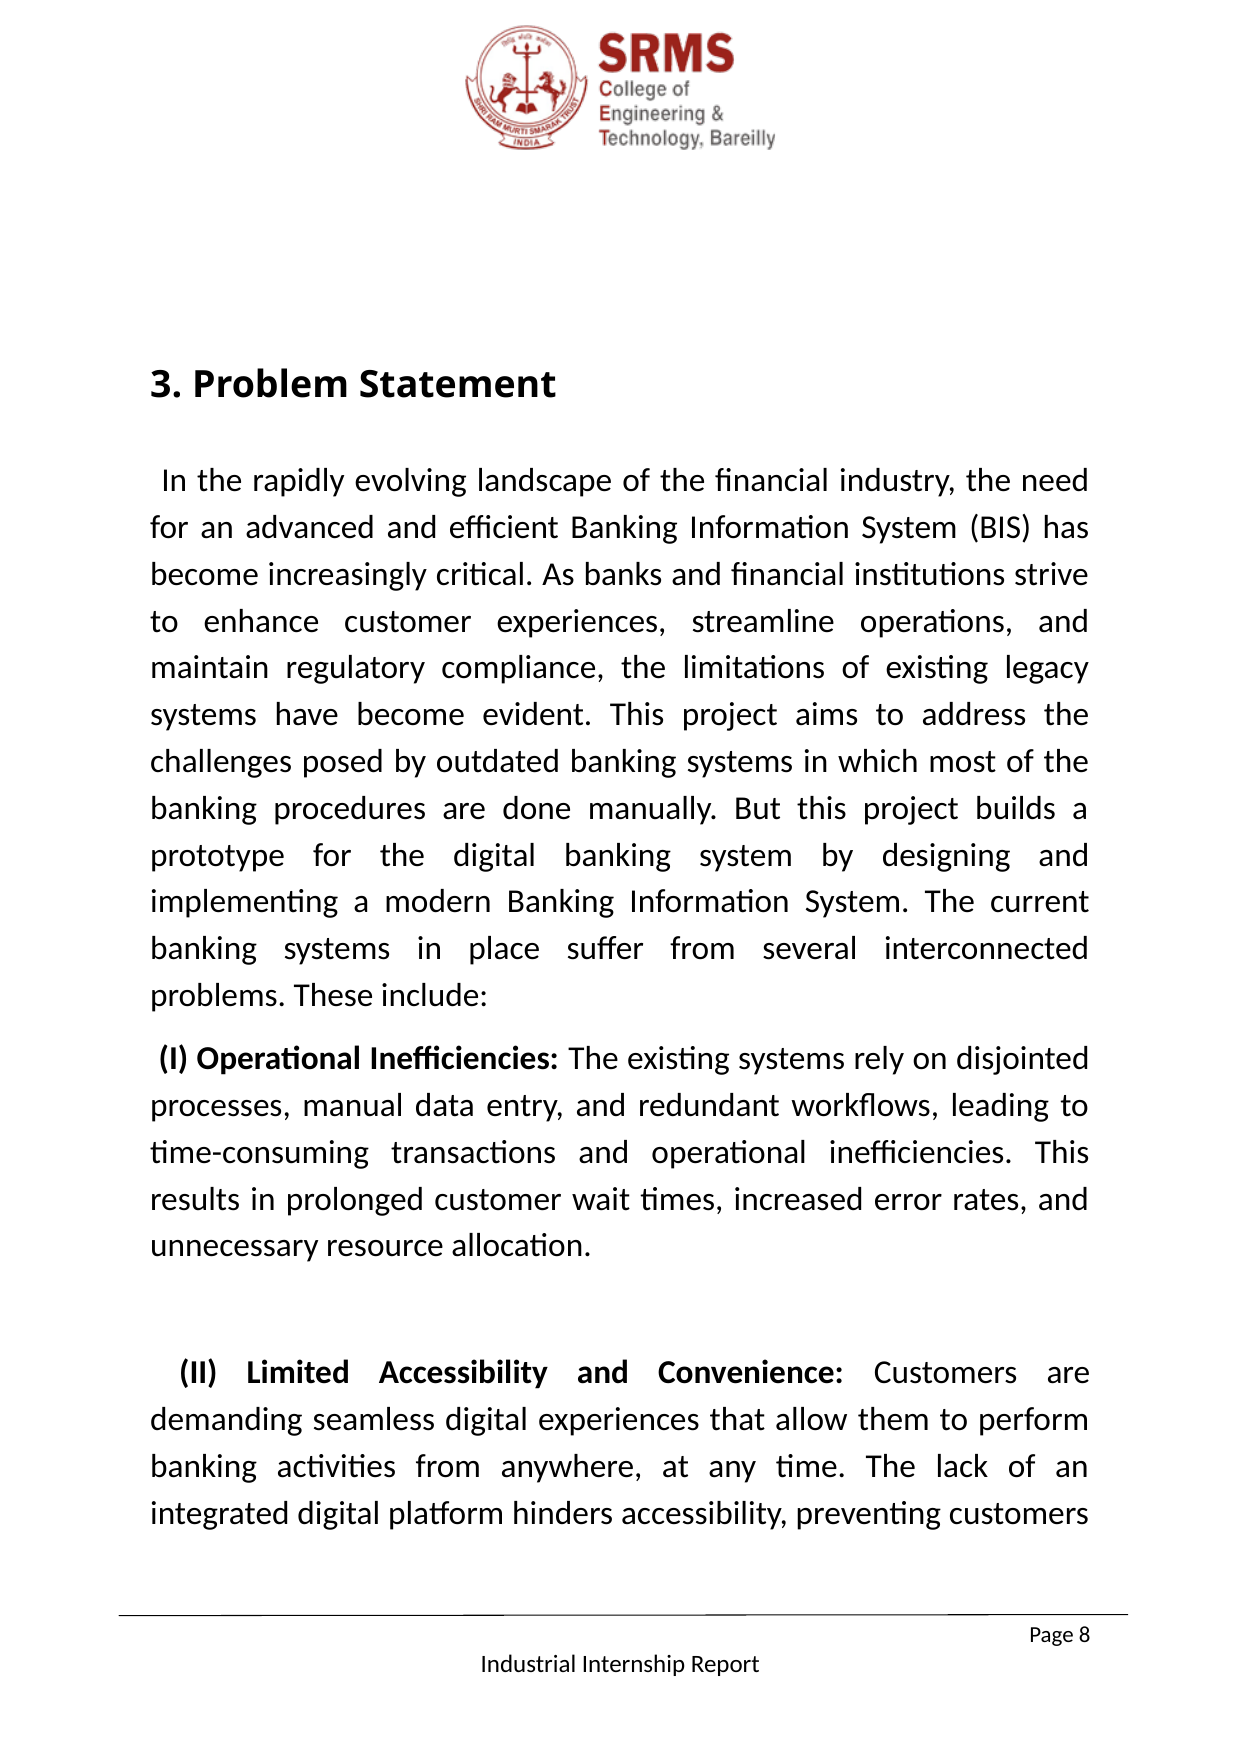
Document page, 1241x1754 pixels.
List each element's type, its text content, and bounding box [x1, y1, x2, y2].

subtitle 3. Problem Statement [150, 357, 1090, 408]
text (I) Operational Inefficiencies: The existing systems rely on disjointed processes, manual data entry, and redundant workflows, leading to time-consuming transactions and operational inefficiencies. This results in prolonged customer wait times, increased error rates, and unnecessary resource allocation. [150, 1037, 1090, 1265]
text In the rapidly evolving landscape of the financial industry, the need for an advanced and efficient Banking Information System (BIS) has become increasingly critical. As banks and financial institutions strive to enhance customer experiences, streamline operations, and maintain regulatory compliance, the limitations of existing legacy systems have become evident. This project aims to address the challenges posed by outdated banking systems in which most of the banking procedures are done manually. But this project builds a prototype for the digital banking system by designing and implementing a modern Banking Information System. The current banking systems in place suffer from several interconnected problems. These include: [150, 459, 1090, 1015]
picture [464, 23, 776, 151]
